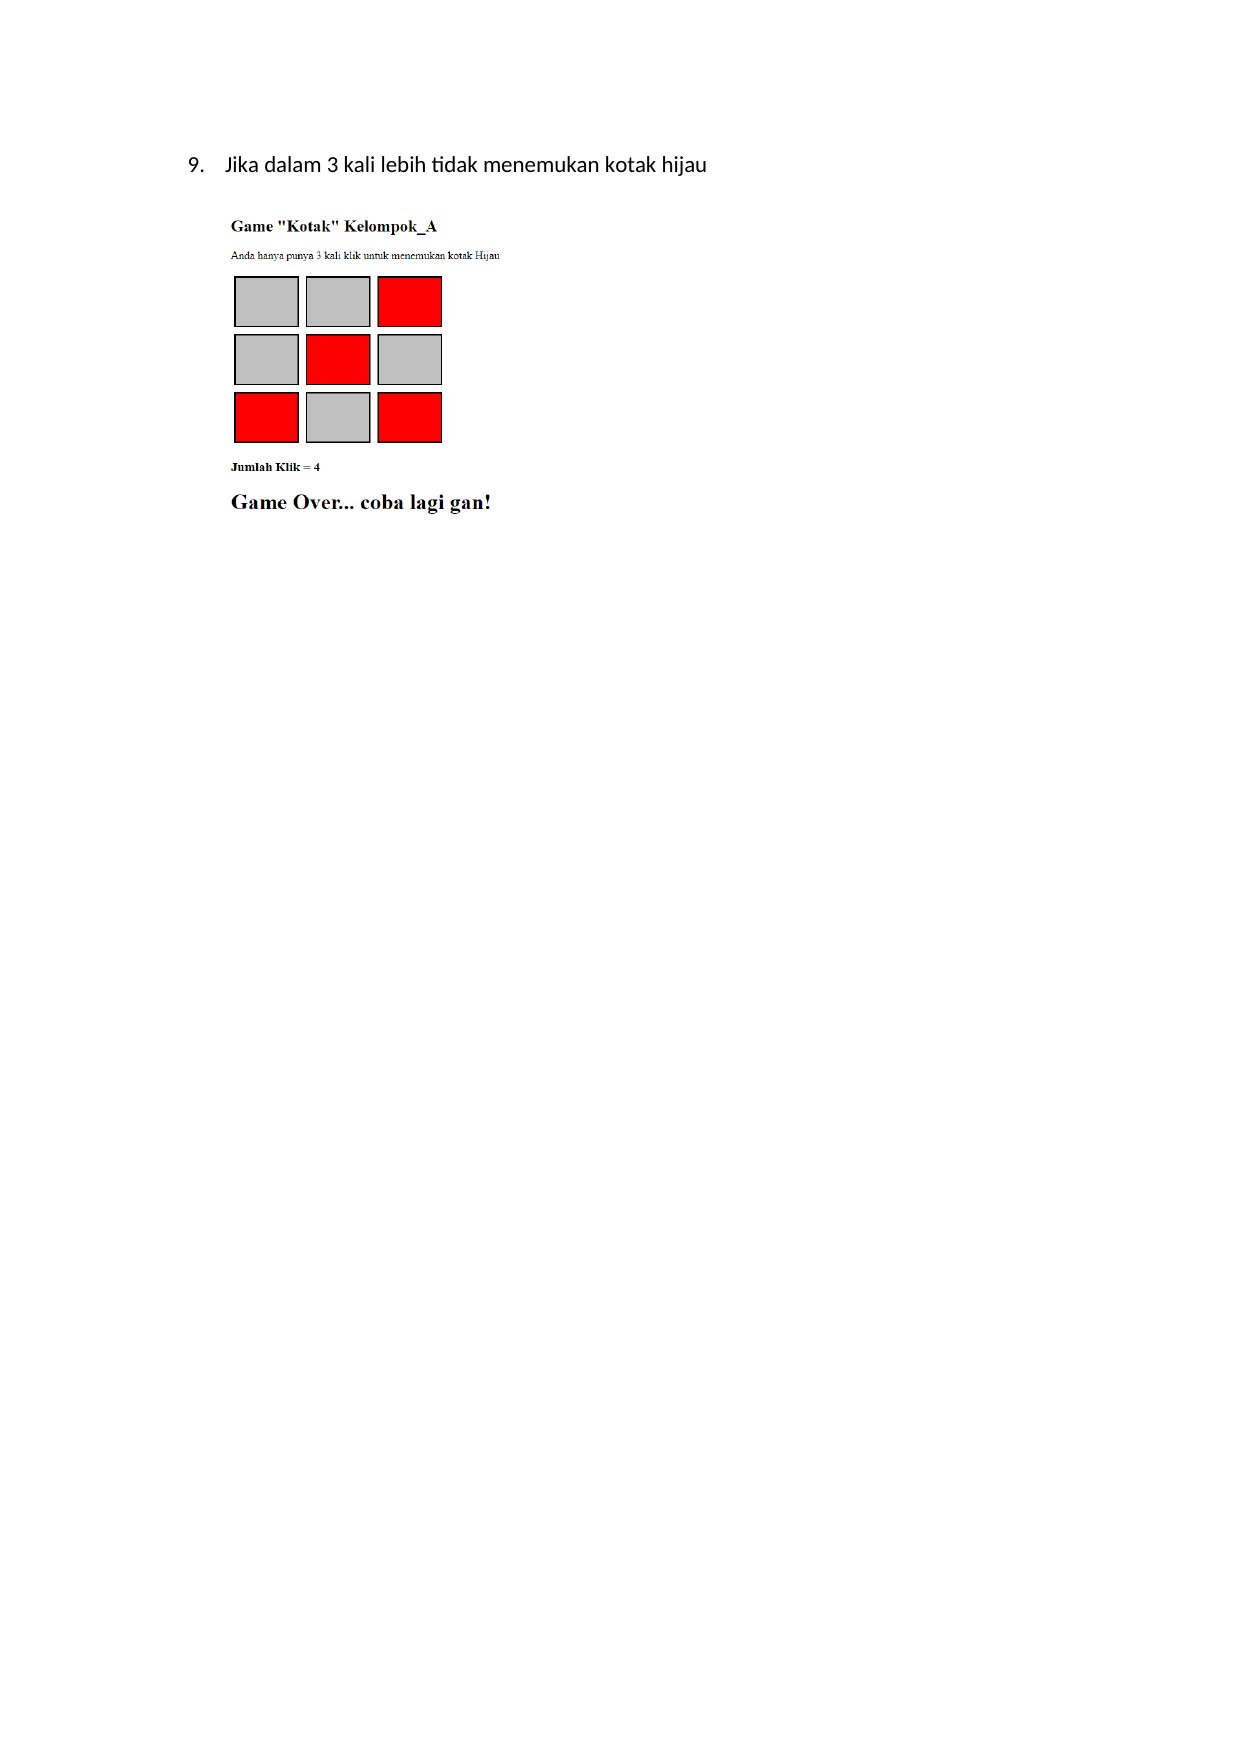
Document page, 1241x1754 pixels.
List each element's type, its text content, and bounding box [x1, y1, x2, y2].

list Jika dalam 3 kali lebih tidak menemukan kotak hijau [187, 150, 1090, 178]
picture [225, 210, 506, 521]
